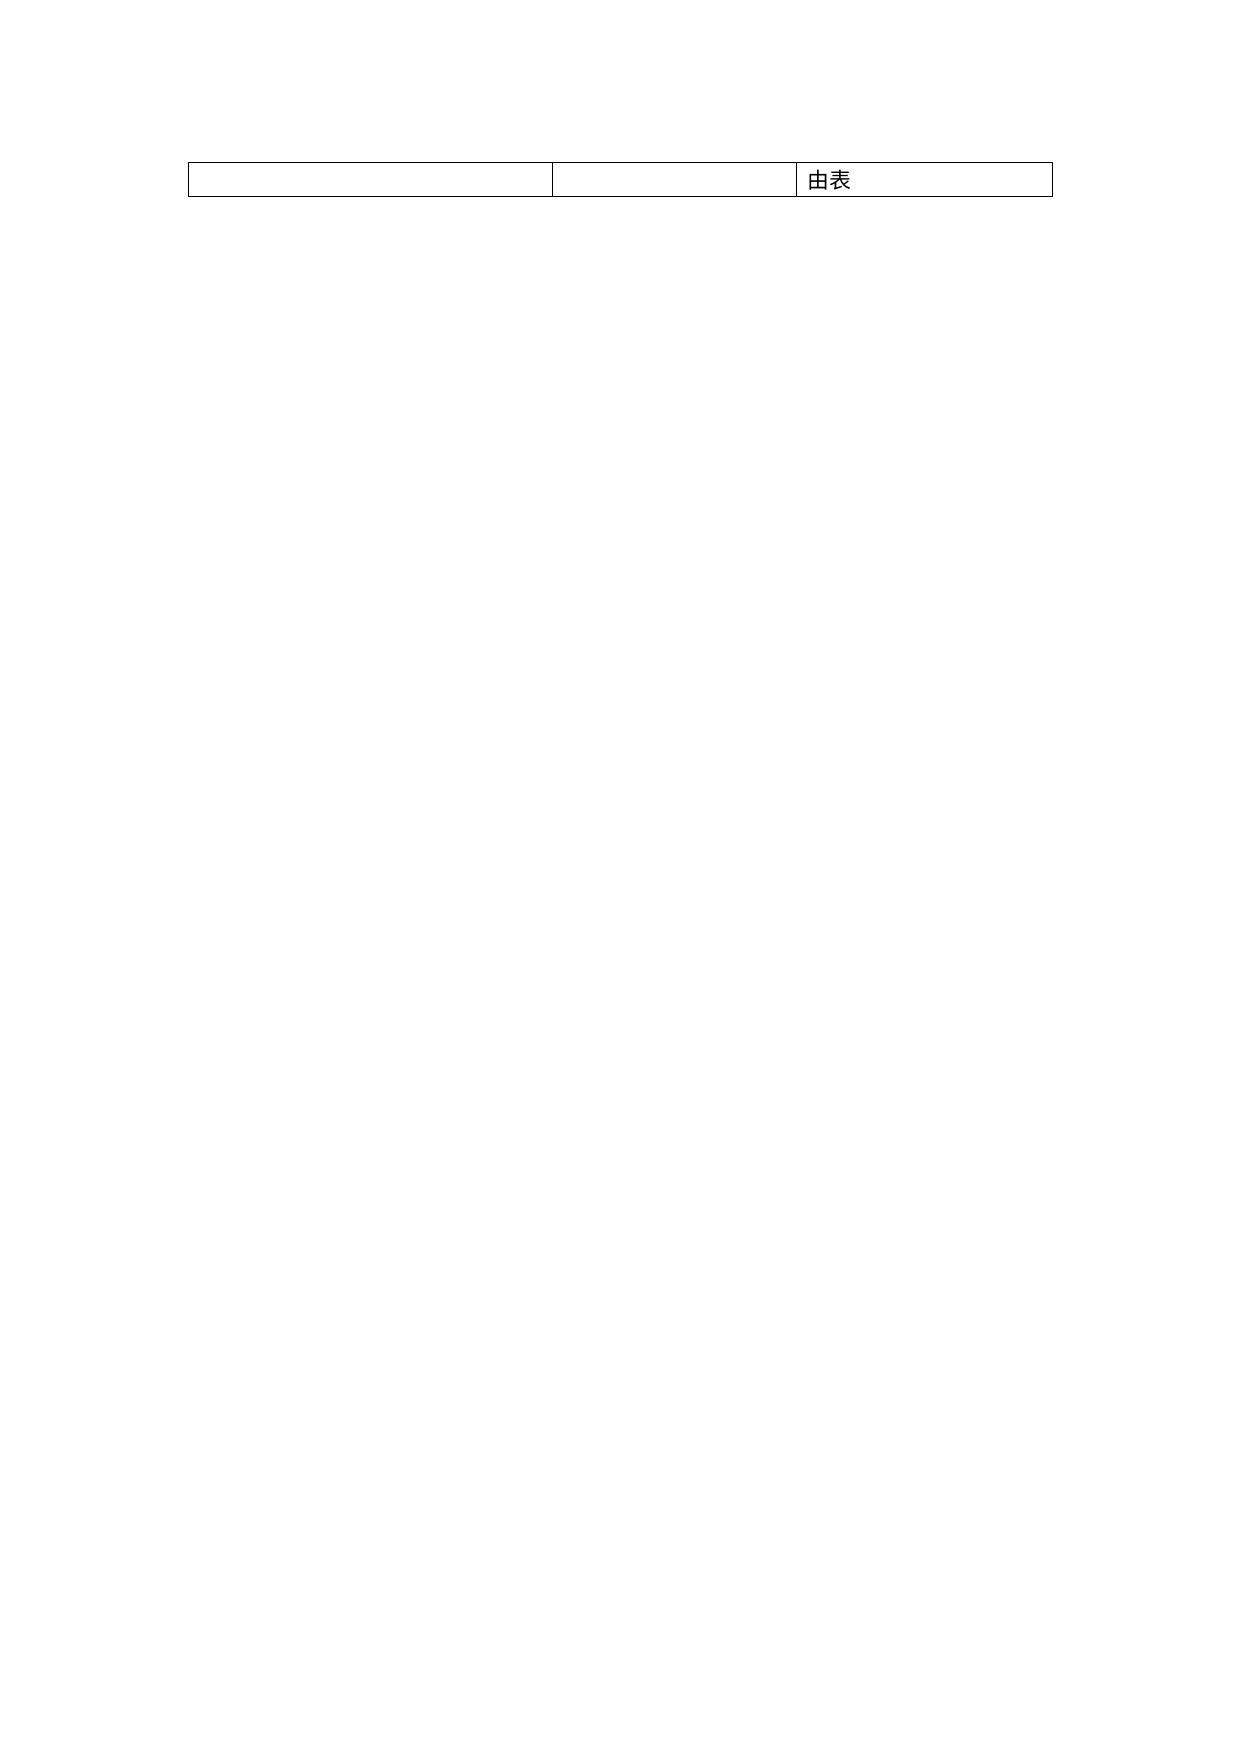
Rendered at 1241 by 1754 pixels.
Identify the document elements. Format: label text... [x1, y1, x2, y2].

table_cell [797, 163, 1052, 196]
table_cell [189, 163, 552, 196]
table_cell void [553, 163, 796, 196]
